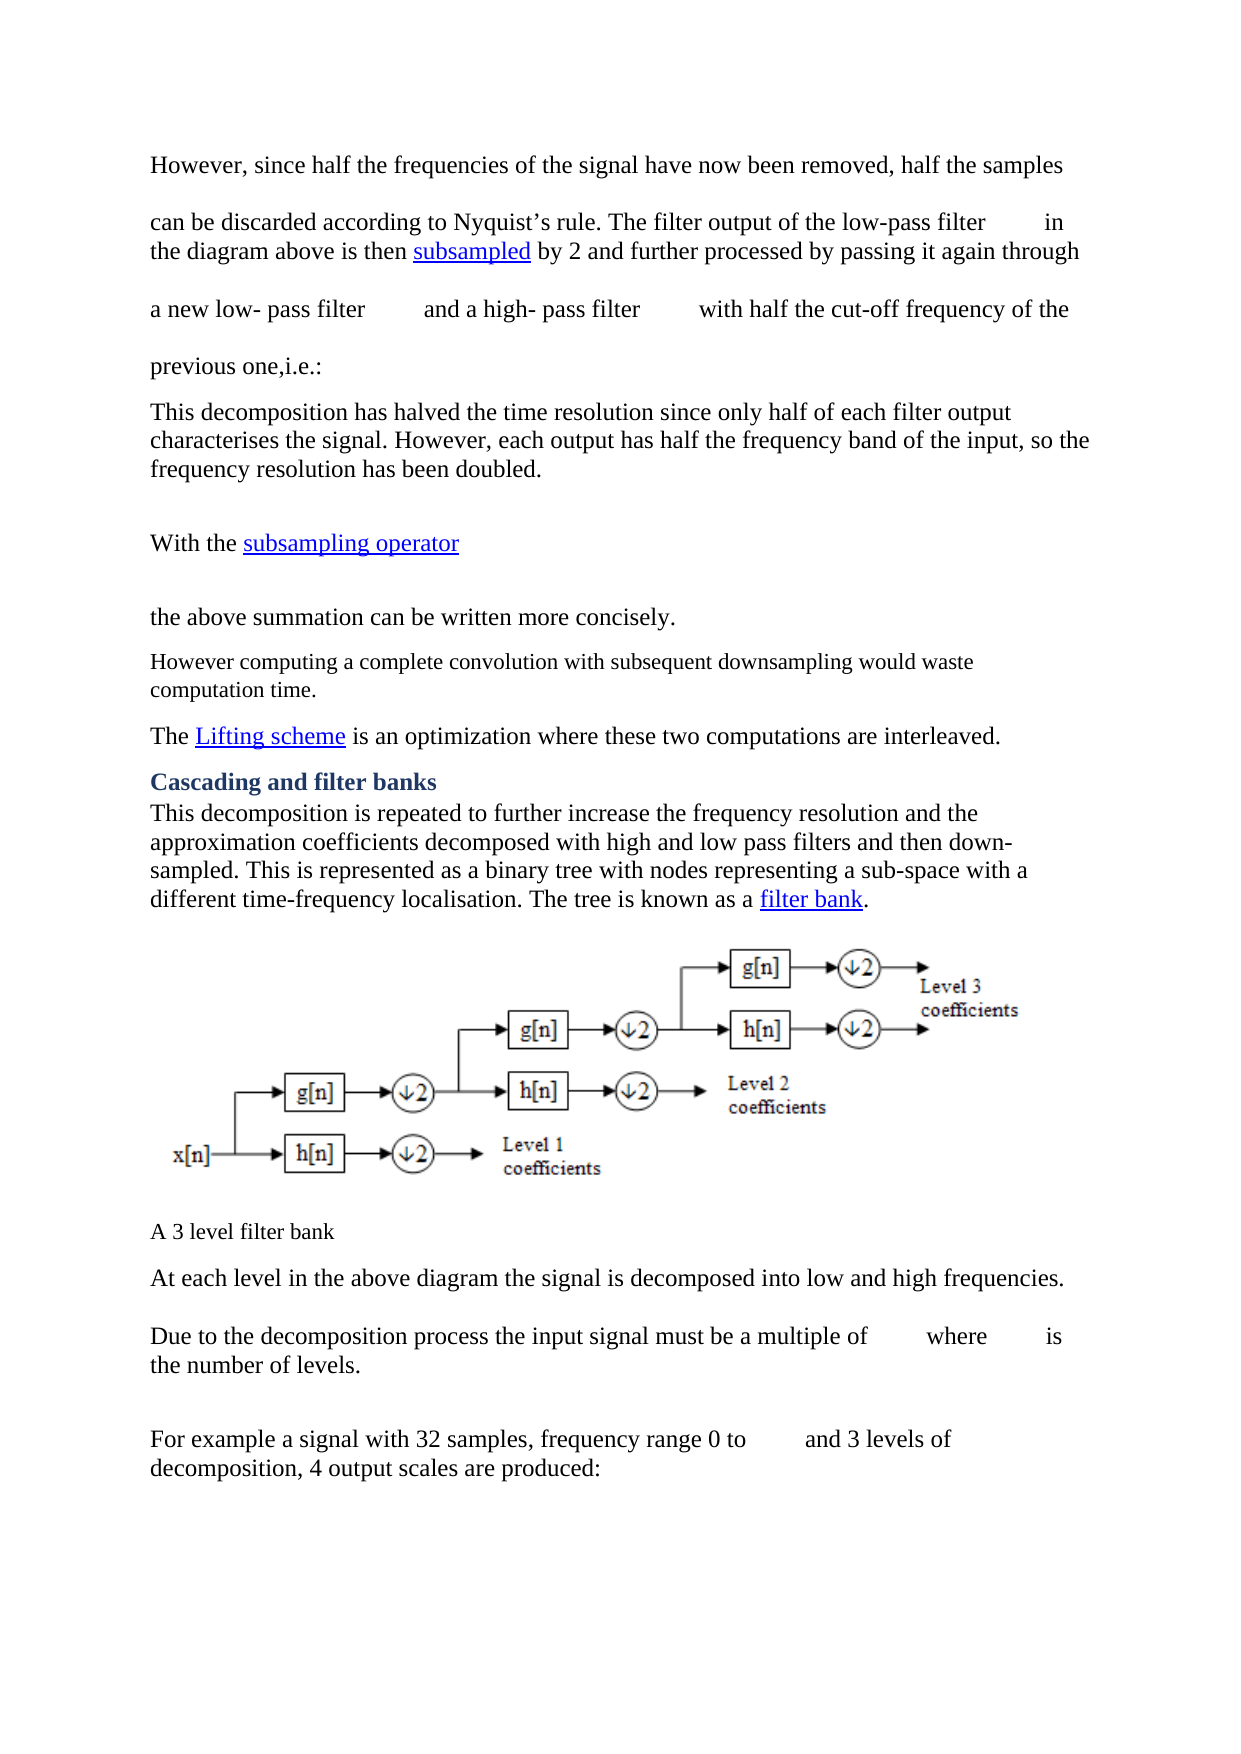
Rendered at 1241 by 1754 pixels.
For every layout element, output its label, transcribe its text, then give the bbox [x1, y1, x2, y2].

text At each level in the above diagram the signal is decomposed into low and high frequencies. Due to the decomposition process the input signal must be a multiple of where is the number of levels. [150, 1263, 1090, 1378]
text the above summation can be written more concisely. [150, 574, 1090, 631]
text This decomposition is repeated to further increase the frequency resolution and the approximation coefficients decomposed with high and low pass filters and then down-sampled. This is represented as a binary tree with nodes representing a sub-space with a different time-frequency localisation. The tree is known as a filter bank. [150, 798, 1090, 913]
text A 3 level filter bank [150, 1218, 1090, 1245]
text This decomposition has halved the time resolution since only half of each filter output characterises the signal. However, each output has half the frequency band of the input, so the frequency resolution has been doubled. [150, 397, 1090, 483]
subtitle Cascading and filter banks [150, 767, 1090, 796]
text With the subsampling operator [150, 499, 1090, 557]
picture [150, 929, 1035, 1200]
text For example a signal with 32 samples, frequency range 0 to and 3 levels of decomposition, 4 output scales are produced: [150, 1395, 1090, 1481]
text The Lifting scheme is an optimization where these two computations are interleaved. [150, 721, 1090, 750]
text However computing a complete convolution with subsequent downsampling would waste computation time. [150, 648, 1090, 703]
text However, since half the frequencies of the signal have now been removed, half the samples can be discarded according to Nyquist’s rule. The filter output of the low-pass filter in the diagram above is then subsampled by 2 and further processed by passing it again through a new low- pass filter and a high- pass filter with half the cut-off frequency of the previous one,i.e.: [150, 150, 1090, 380]
